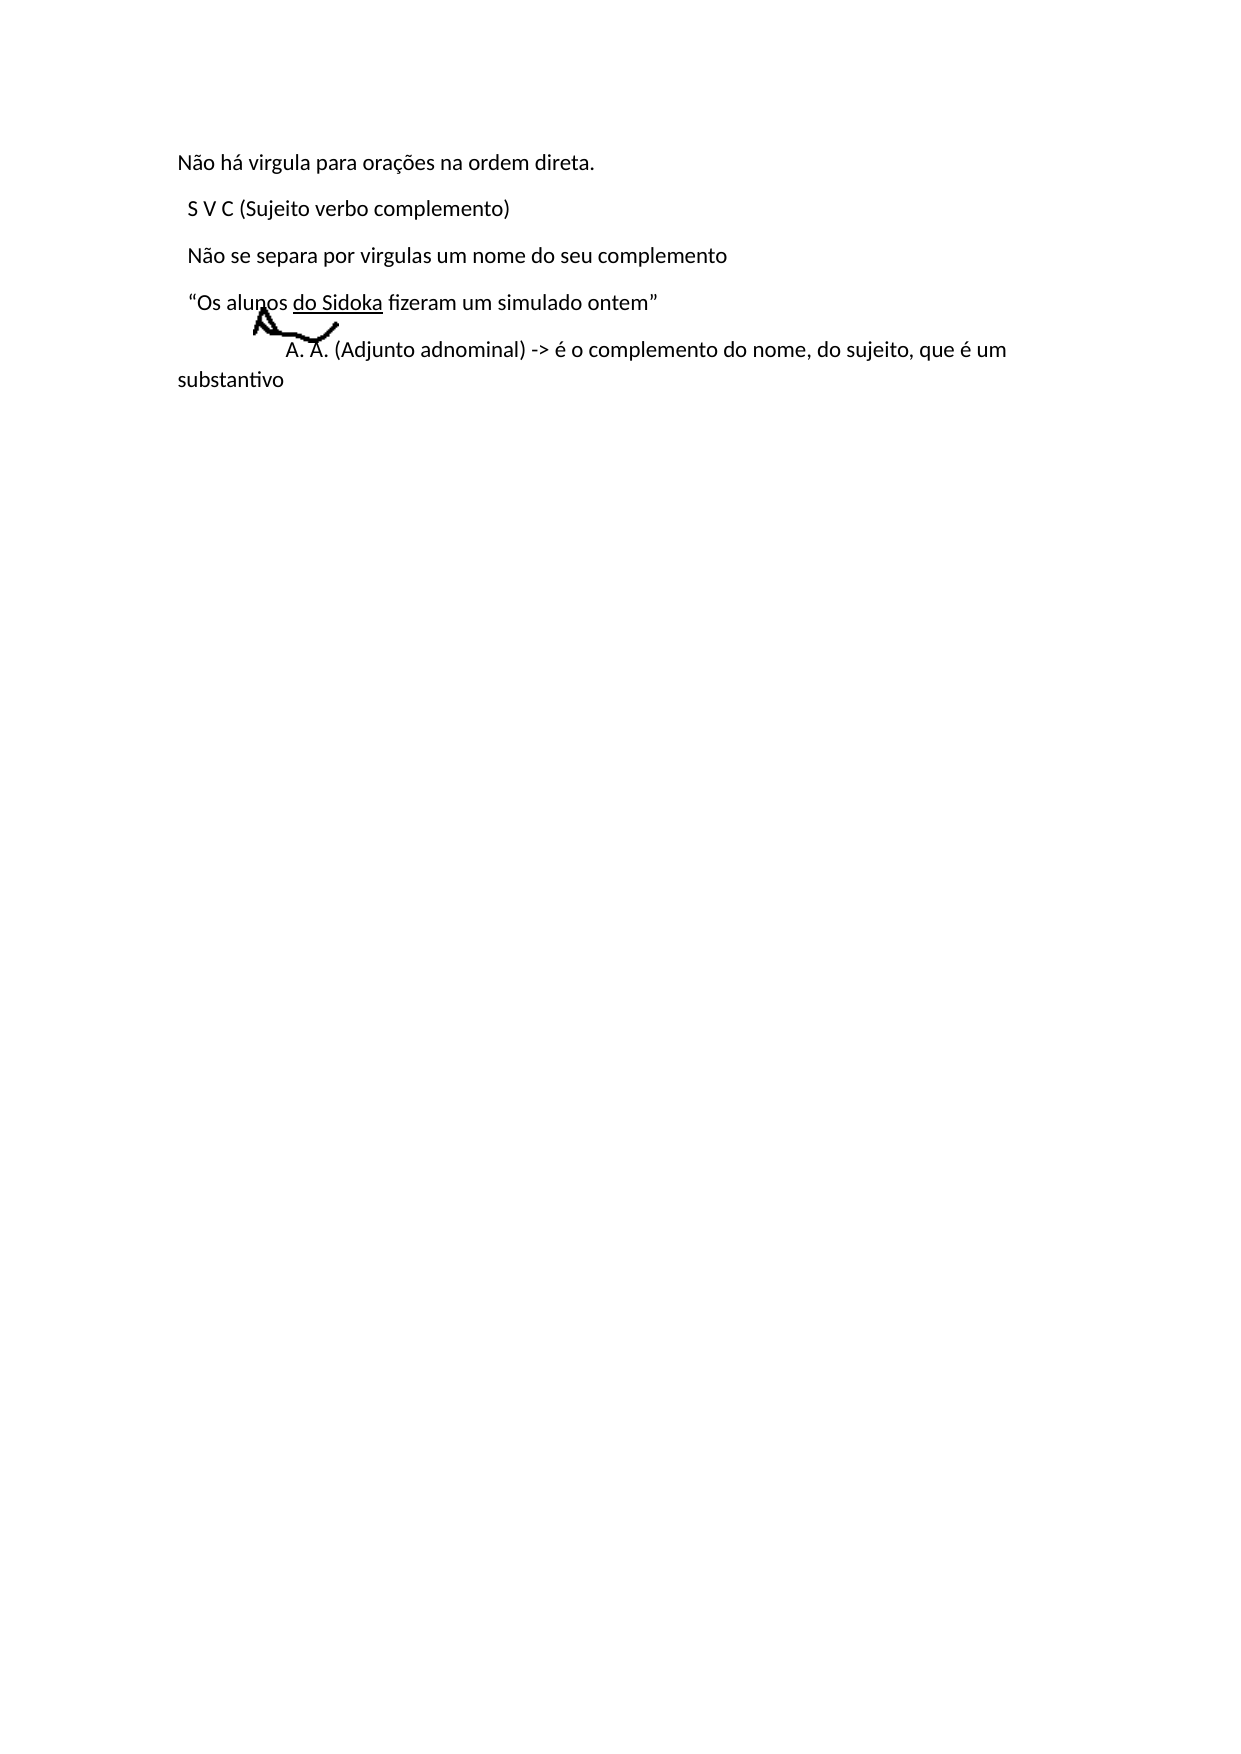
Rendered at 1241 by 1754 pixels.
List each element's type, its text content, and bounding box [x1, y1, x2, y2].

text Não há virgula para orações na ordem direta. [177, 148, 1063, 176]
text Não se separa por virgulas um nome do seu complemento [177, 241, 1063, 269]
text S V C (Sujeito verbo complemento) [177, 194, 1063, 222]
text A. A. (Adjunto adnominal) -> é o complemento do nome, do sujeito, que é um substantivo [177, 335, 1063, 393]
picture [253, 307, 339, 343]
text “Os alunos do Sidoka fizeram um simulado ontem” [177, 288, 1063, 316]
